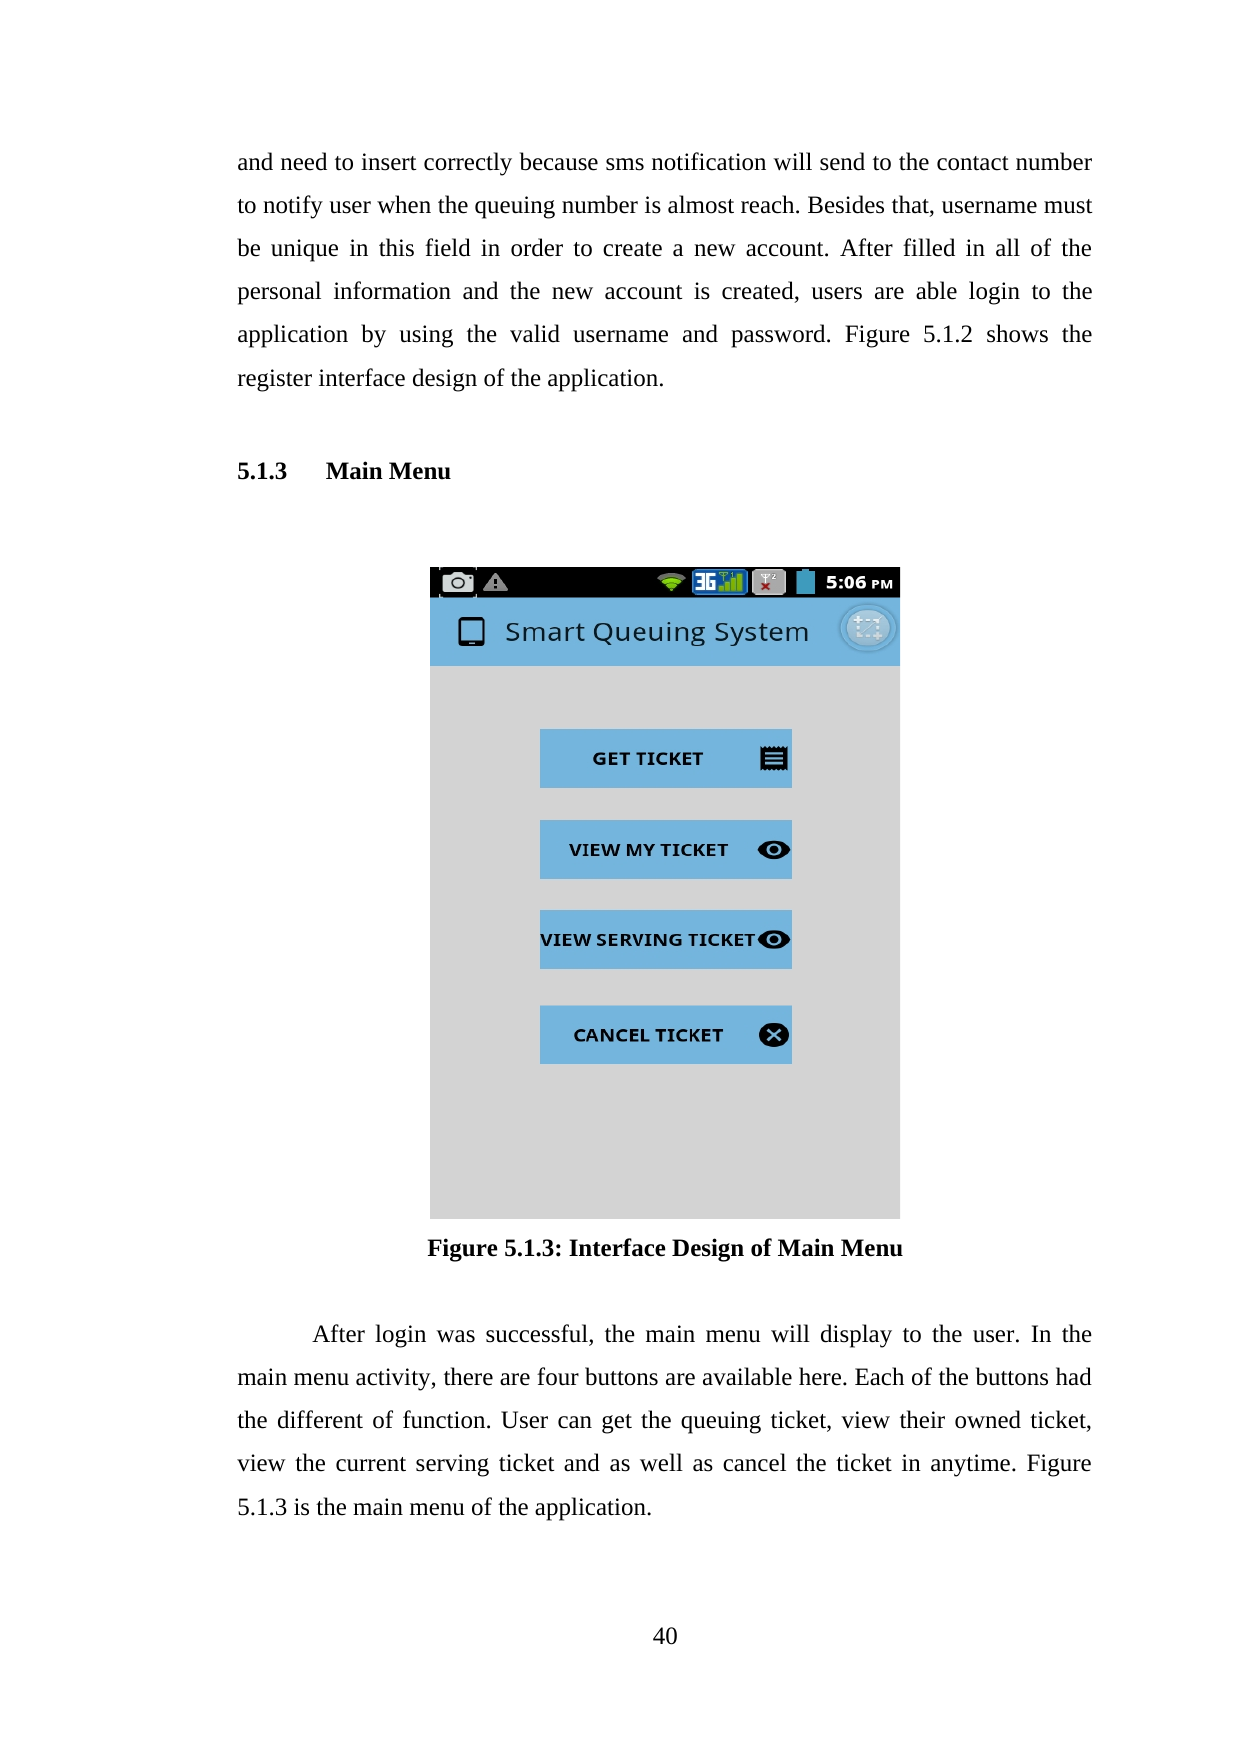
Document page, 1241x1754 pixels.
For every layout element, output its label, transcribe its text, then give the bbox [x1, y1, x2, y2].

picture [430, 567, 901, 1219]
text Figure 5.1.3: Interface Design of Main Menu [237, 1233, 1093, 1262]
subtitle Main Menu [237, 456, 1093, 484]
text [237, 147, 1093, 391]
text After login was successful, the main menu will display to the user. In the main menu activity, there are four buttons are available here. Each of the buttons had the different of function. User can get the queuing ticket, view their owned ticket, view the current serving ticket and as well as cancel the ticket in anytime. Figure 5.1.3 is the main menu of the application. [237, 1319, 1093, 1520]
